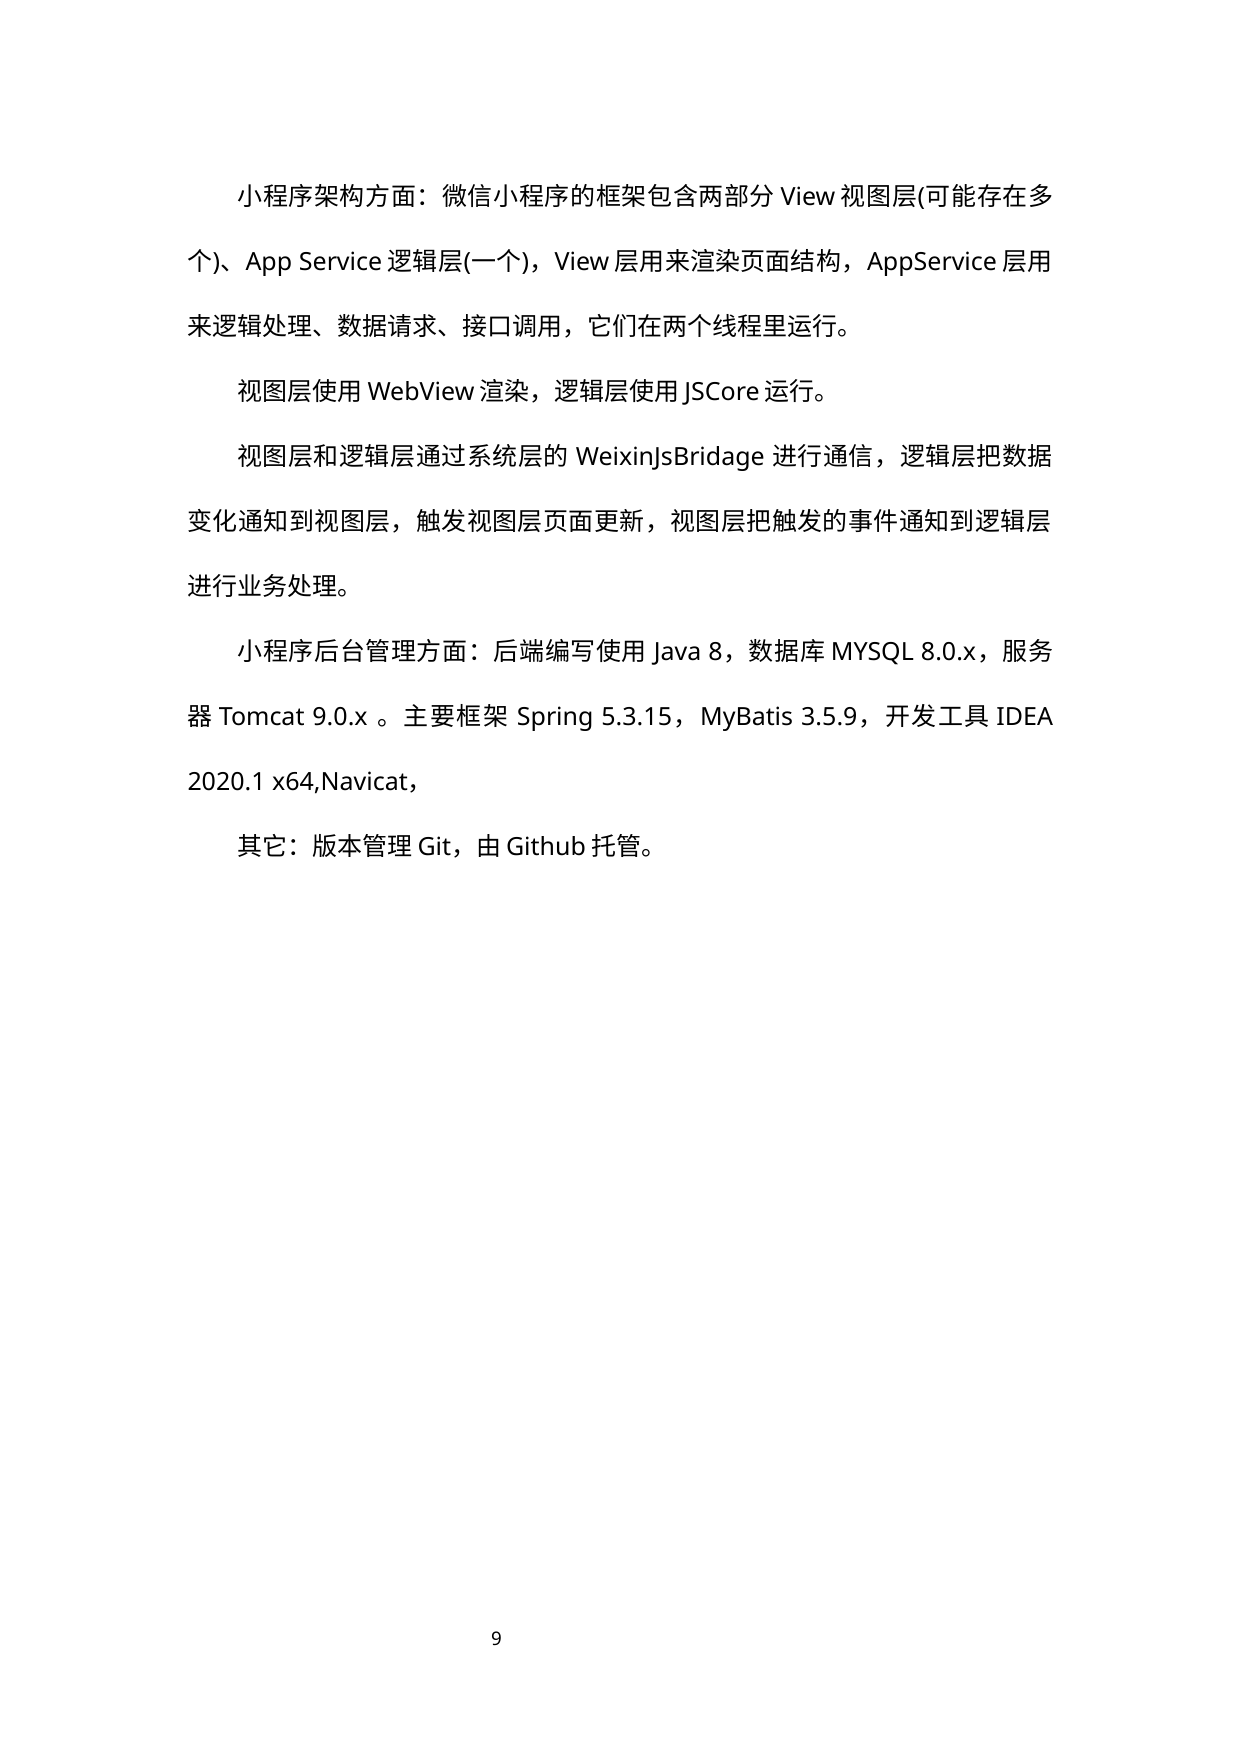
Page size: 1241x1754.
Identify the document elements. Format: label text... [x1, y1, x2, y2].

text 小程序后台管理方面：后端编写使用 Java 8，数据库MYSQL 8.0.x，服务器Tomcat 9.0.x 。主要框架 Spring 5.3.15，MyBatis 3.5.9，开发工具IDEA 2020.1 x64,Navicat， [187, 617, 1053, 812]
text 其它：版本管理Git，由Github托管。 [187, 812, 1053, 877]
text 视图层和逻辑层通过系统层的 WeixinJsBridage 进行通信，逻辑层把数据变化通知到视图层，触发视图层页面更新，视图层把触发的事件通知到逻辑层进行业务处理。 [187, 422, 1053, 617]
text 视图层使用WebView渲染，逻辑层使用JSCore运行。 [187, 357, 1053, 422]
text 小程序架构方面：微信小程序的框架包含两部分View视图层(可能存在多个)、App Service逻辑层(一个)，View层用来渲染页面结构，AppService层用来逻辑处理、数据请求、接口调用，它们在两个线程里运行。 [187, 162, 1053, 357]
